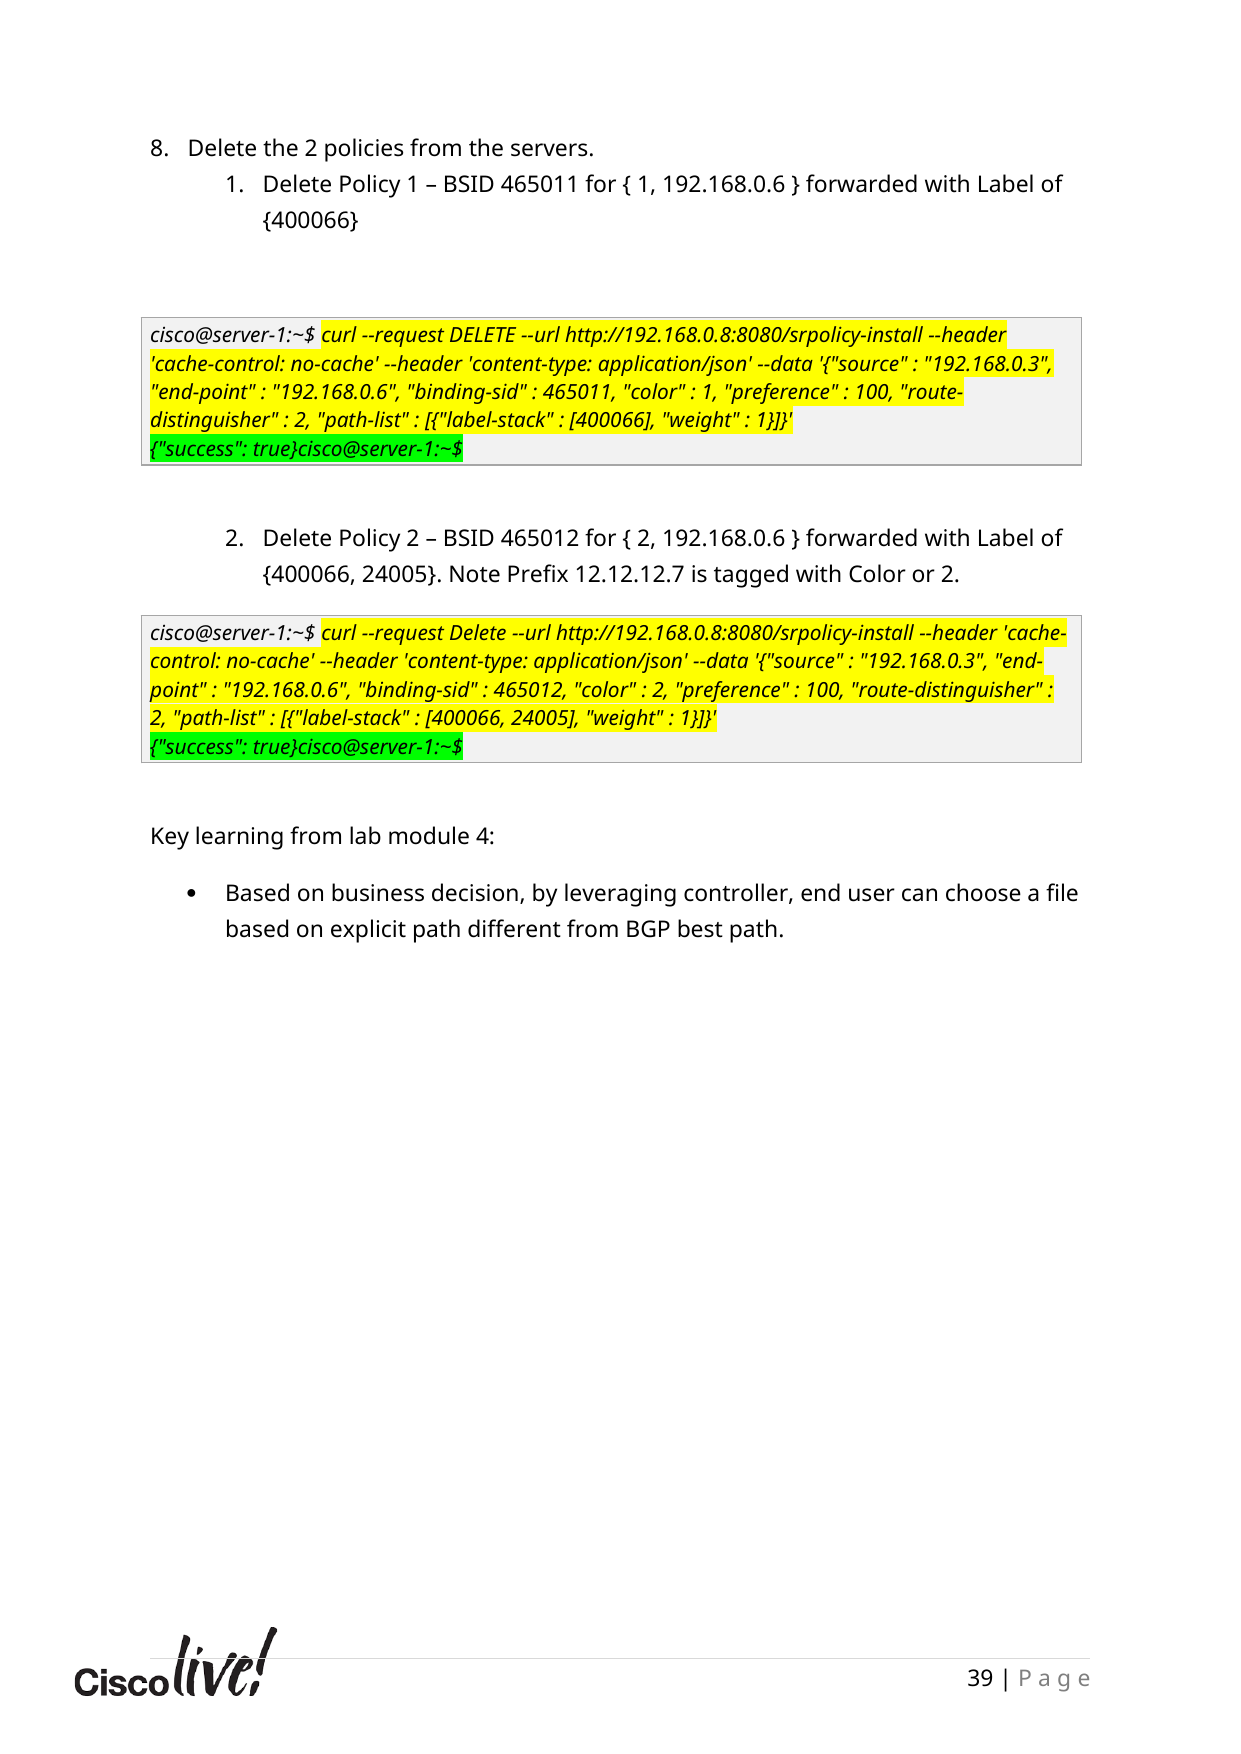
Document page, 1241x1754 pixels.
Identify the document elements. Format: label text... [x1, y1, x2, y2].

list Delete Policy 2 – BSID 465012 for { 2, 192.168.0.6 } forwarded with Label of {400066, 24005}. Note Prefix 12.12.12.7 is tagged with Color or 2. [225, 522, 1090, 589]
list Based on business decision, by leveraging controller, end user can choose a file based on explicit path different from BGP best path. [187, 877, 1090, 944]
text {"success": true}cisco@server-1:~$ [142, 431, 1081, 464]
list Delete Policy 1 – BSID 465011 for { 1, 192.168.0.6 } forwarded with Label of {400066} [225, 168, 1090, 235]
list Delete the 2 policies from the servers. [150, 132, 1090, 163]
text cisco@server-1:~$ curl --request DELETE --url http://192.168.0.8:8080/srpolicy-install --header 'cache-control: no-cache' --header 'content-type: application/json' --data '{"source" : "192.168.0.3", "end-point" : "192.168.0.6", "binding-sid" : 465011, "color" : 1, "preference" : 100, "route-distinguisher" : 2, "path-list" : [{"label-stack" : [400066], "weight" : 1}]}' [142, 318, 1081, 431]
text cisco@server-1:~$ curl --request Delete --url http://192.168.0.8:8080/srpolicy-install --header 'cache-control: no-cache' --header 'content-type: application/json' --data '{"source" : "192.168.0.3", "end-point" : "192.168.0.6", "binding-sid" : 465012, "color" : 2, "preference" : 100, "route-distinguisher" : 2, "path-list" : [{"label-stack" : [400066, 24005], "weight" : 1}]}' [142, 616, 1081, 729]
text Key learning from lab module 4: [150, 820, 1090, 852]
text {"success": true}cisco@server-1:~$ [142, 729, 1081, 762]
picture [74, 1627, 278, 1698]
